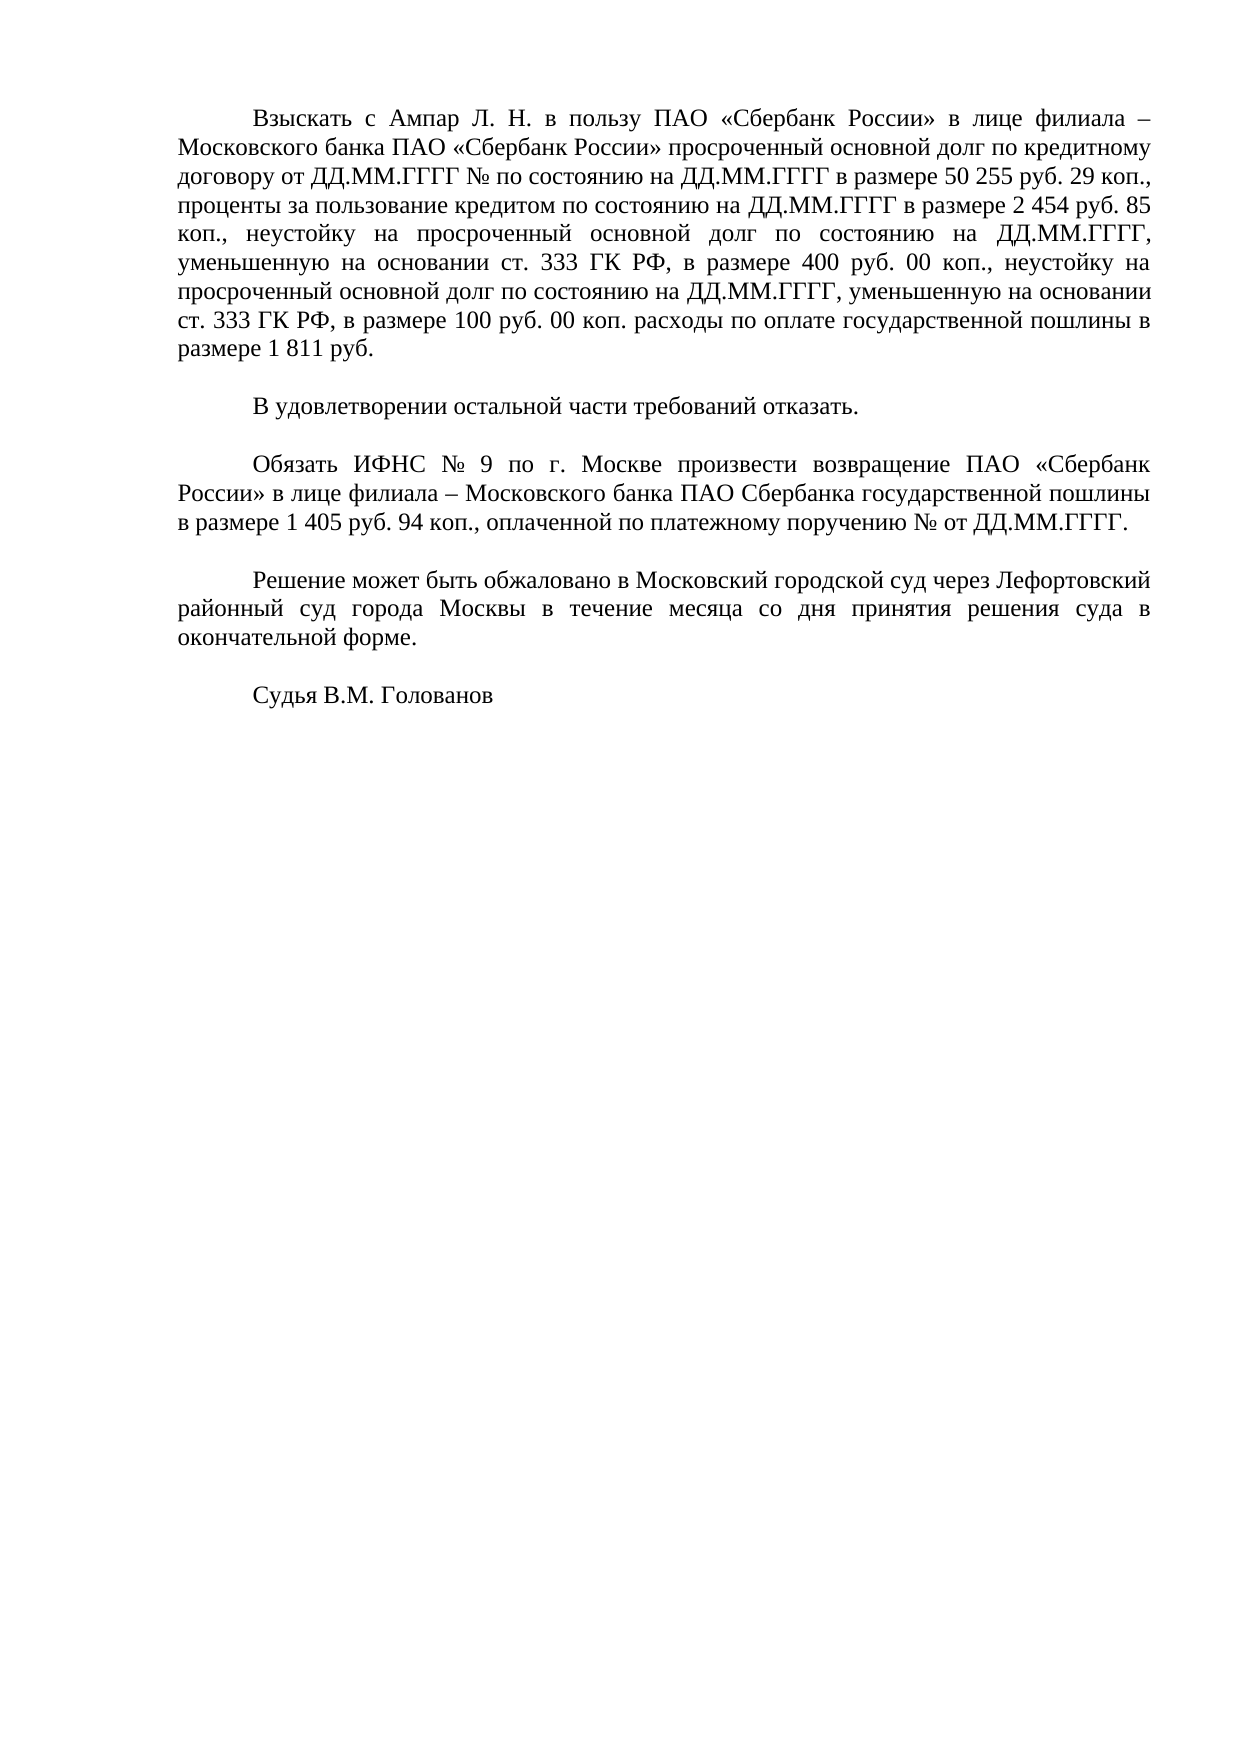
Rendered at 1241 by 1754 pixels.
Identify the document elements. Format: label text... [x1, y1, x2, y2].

text Решение может быть обжаловано в Московский городской суд через Лефортовский районный суд города Москвы в течение месяца со дня принятия решения суда в окончательной форме. [177, 565, 1152, 651]
text Взыскать с Ампар Л. Н. в пользу ПАО «Сбербанк России» в лице филиала – Московского банка ПАО «Сбербанк России» просроченный основной долг по кредитному договору от ДД.ММ.ГГГГ № по состоянию на ДД.ММ.ГГГГ в размере 50 255 руб. 29 коп., проценты за пользование кредитом по состоянию на ДД.ММ.ГГГГ в размере 2 454 руб. 85 коп., неустойку на просроченный основной долг по состоянию на ДД.ММ.ГГГГ, уменьшенную на основании ст. 333 ГК РФ, в размере 400 руб. 00 коп., неустойку на просроченный основной долг по состоянию на ДД.ММ.ГГГГ, уменьшенную на основании ст. 333 ГК РФ, в размере 100 руб. 00 коп. расходы по оплате государственной пошлины в размере 1 811 руб. [177, 103, 1152, 362]
text Судья В.М. Голованов [177, 680, 1152, 709]
text В удовлетворении остальной части требований отказать. [177, 391, 1152, 420]
text Обязать ИФНС № 9 по г. Москве произвести возвращение ПАО «Сбербанк России» в лице филиала – Московского банка ПАО Сбербанка государственной пошлины в размере 1 405 руб. 94 коп., оплаченной по платежному поручению № от ДД.ММ.ГГГГ. [177, 449, 1152, 536]
